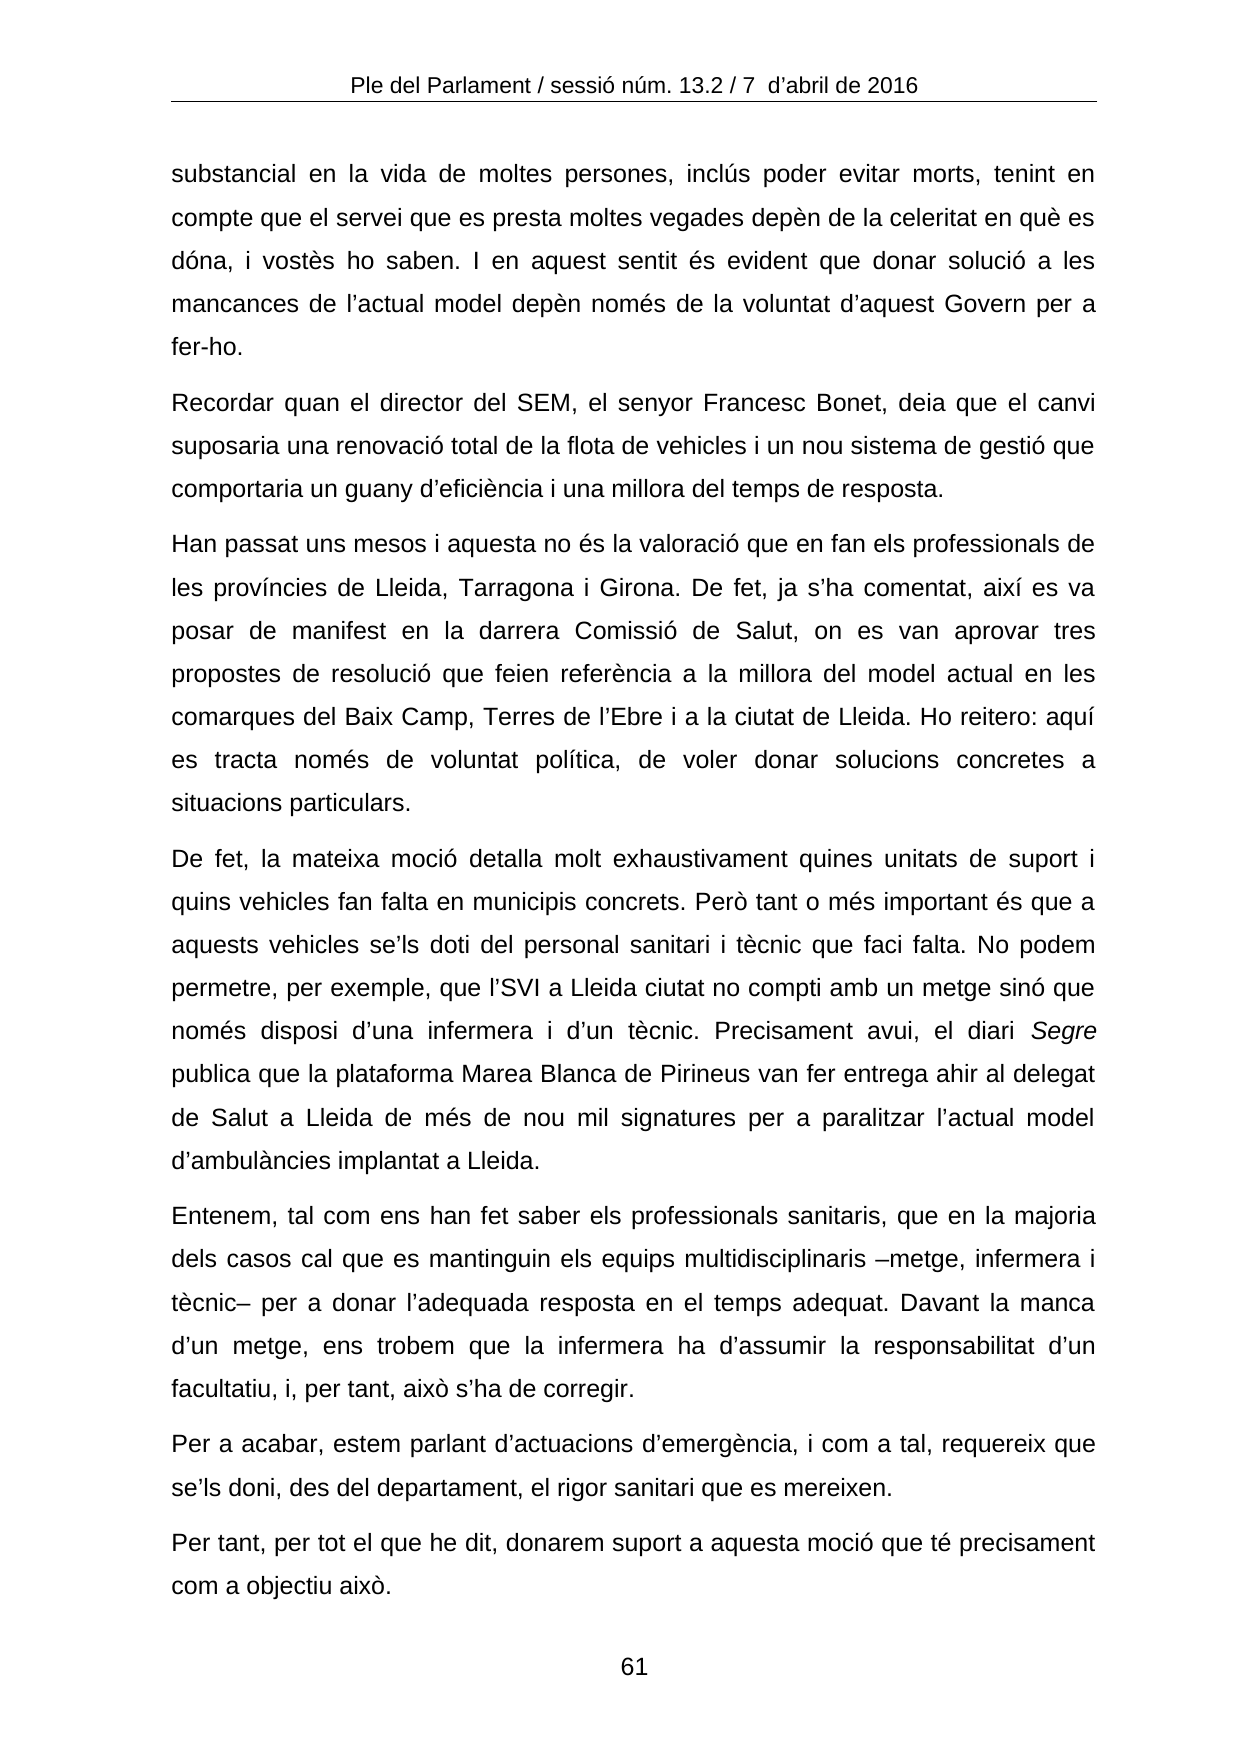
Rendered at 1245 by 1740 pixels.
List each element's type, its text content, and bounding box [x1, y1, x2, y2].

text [171, 159, 1097, 361]
text Han passat uns mesos i aquesta no és la valoració que en fan els professionals de les províncies de Lleida, Tarragona i Girona. De fet, ja s’ha comentat, així es va posar de manifest en la darrera Comissió de Salut, on es van aprovar tres propostes de resolució que feien referència a la millora del model actual en les comarques del Baix Camp, Terres de l’Ebre i a la ciutat de Lleida. Ho reitero: aquí es tracta només de voluntat política, de voler donar solucions concretes a situacions particulars. [171, 529, 1097, 817]
text Entenem, tal com ens han fet saber els professionals sanitaris, que en la majoria dels casos cal que es mantinguin els equips multidisciplinaris –metge, infermera i tècnic– per a donar l’adequada resposta en el temps adequat. Davant la manca d’un metge, ens trobem que la infermera ha d’assumir la responsabilitat d’un facultatiu, i, per tant, això s’ha de corregir. [171, 1201, 1097, 1403]
text De fet, la mateixa moció detalla molt exhaustivament quines unitats de suport i quins vehicles fan falta en municipis concrets. Però tant o més important és que a aquests vehicles se’ls doti del personal sanitari i tècnic que faci falta. No podem permetre, per exemple, que l’SVI a Lleida ciutat no compti amb un metge sinó que només disposi d’una infermera i d’un tècnic. Precisament avui, el diari Segre publica que la plataforma Marea Blanca de Pirineus van fer entrega ahir al delegat de Salut a Lleida de més de nou mil signatures per a paralitzar l’actual model d’ambulàncies implantat a Lleida. [171, 844, 1097, 1174]
text Recordar quan el director del SEM, el senyor Francesc Bonet, deia que el canvi suposaria una renovació total de la flota de vehicles i un nou sistema de gestió que comportaria un guany d’eficiència i una millora del temps de resposta. [171, 388, 1097, 503]
text Per a acabar, estem parlant d’actuacions d’emergència, i com a tal, requereix que se’ls doni, des del departament, el rigor sanitari que es mereixen. [171, 1429, 1097, 1501]
text Per tant, per tot el que he dit, donarem suport a aquesta moció que té precisament com a objectiu això. [171, 1528, 1097, 1600]
